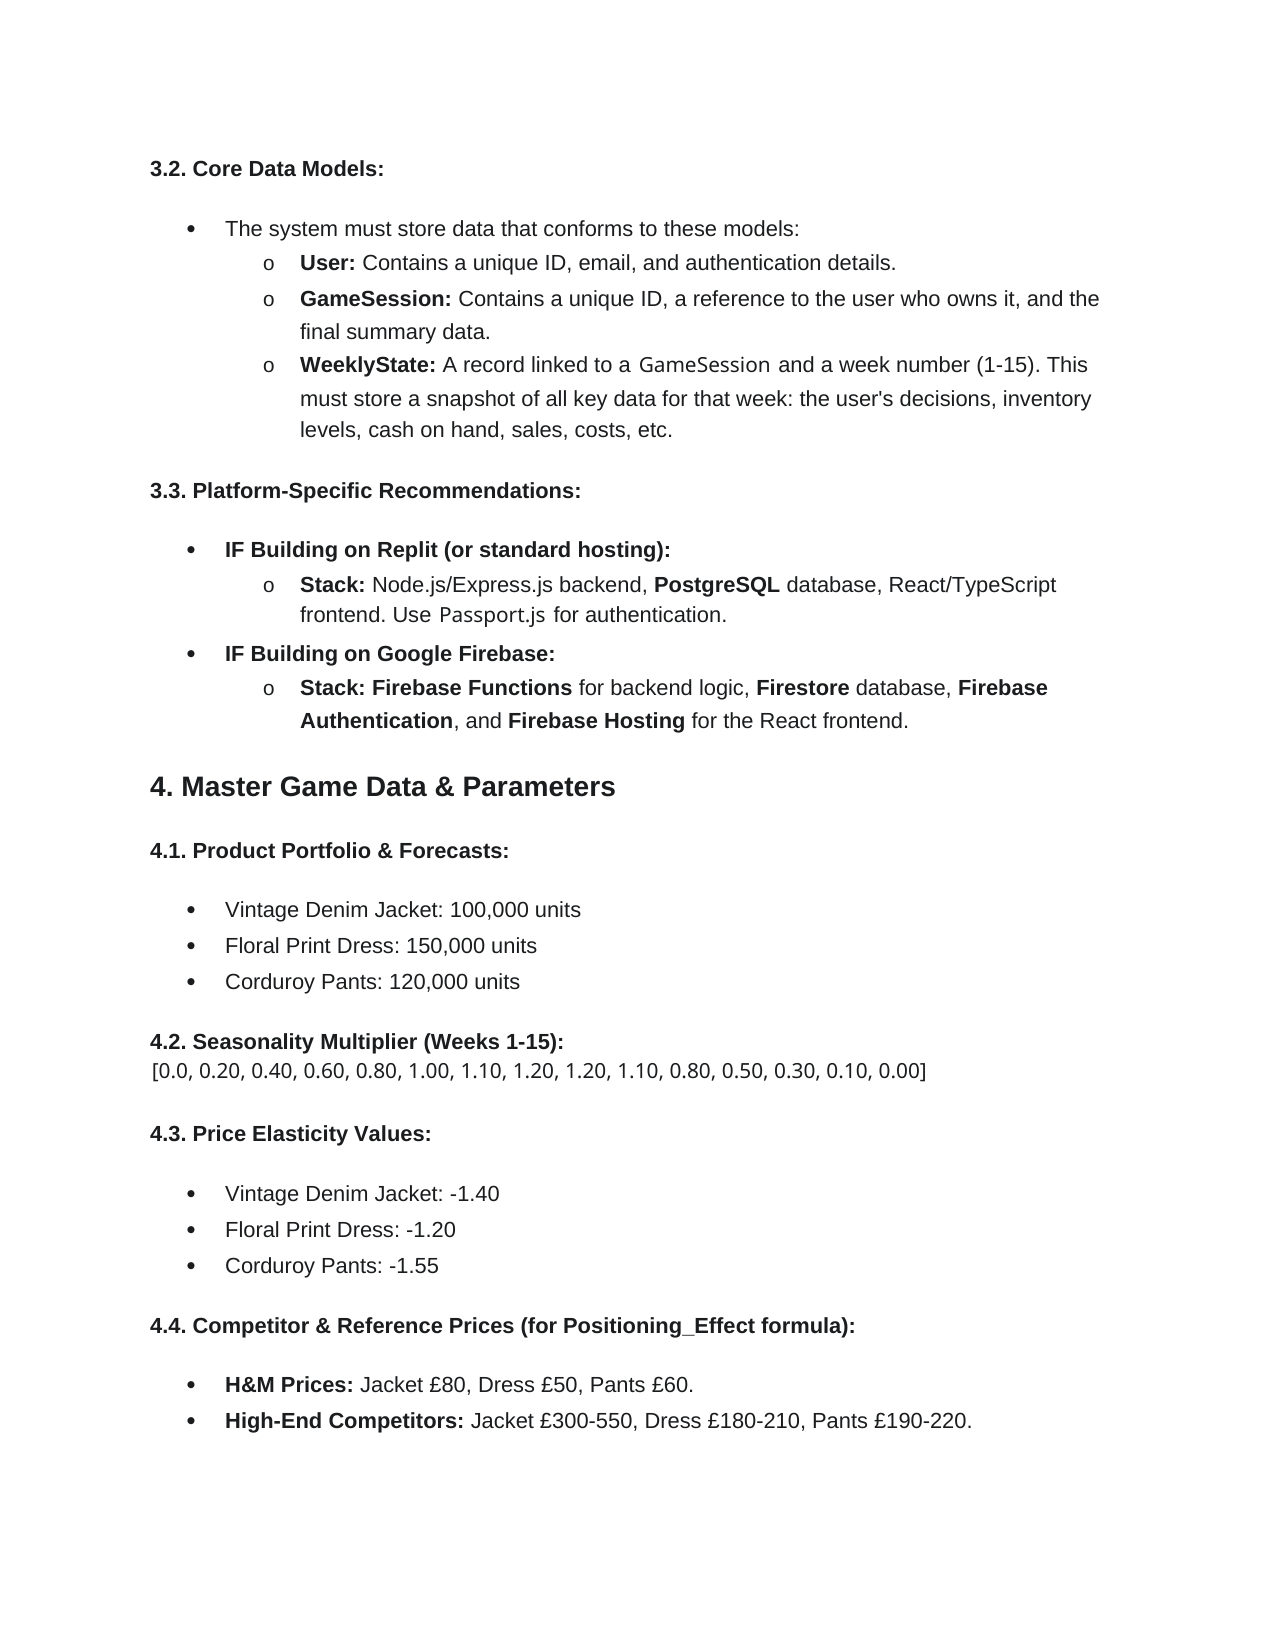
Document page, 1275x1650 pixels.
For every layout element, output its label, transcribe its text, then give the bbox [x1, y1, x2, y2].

list IF Building on Google Firebase: [187, 634, 1125, 666]
list Floral Print Dress: 150,000 units [187, 927, 1125, 958]
list Stack: Firebase Functions for backend logic, Firestore database, Firebase Authentication, and Firebase Hosting for the React frontend. [262, 670, 1125, 733]
list H&M Prices: Jacket £80, Dress £50, Pants £60. [187, 1366, 1125, 1397]
text 4.2. Seasonality Multiplier (Weeks 1-15): [0.0, 0.20, 0.40, 0.60, 0.80, 1.00, 1.10, 1.20, 1.20, 1.10, 0.80, 0.50, 0.30, 0.10, 0.00] [150, 1023, 1125, 1086]
text 4.1. Product Portfolio & Forecasts: [150, 832, 1125, 863]
text 4. Master Game Data & Parameters [150, 770, 1125, 802]
list High-End Competitors: Jacket £300-550, Dress £180-210, Pants £190-220. [187, 1402, 1125, 1433]
text 4.3. Price Elasticity Values: [150, 1115, 1125, 1146]
list Corduroy Pants: 120,000 units [187, 963, 1125, 994]
list GameSession: Contains a unique ID, a reference to the user who owns it, and the final summary data. [262, 281, 1125, 344]
list WeeklyState: A record linked to a GameSession and a week number (1-15). This must store a snapshot of all key data for that week: the user's decisions, inventory levels, cash on hand, sales, costs, etc. [262, 348, 1125, 442]
list The system must store data that conforms to these models: [187, 209, 1125, 241]
text 3.3. Platform-Specific Recommendations: [150, 472, 1125, 503]
text 4.4. Competitor & Reference Prices (for Positioning_Effect formula): [150, 1307, 1125, 1338]
list Corduroy Pants: -1.55 [187, 1246, 1125, 1278]
text 3.2. Core Data Models: [150, 150, 1125, 181]
list IF Building on Replit (or standard hosting): [187, 531, 1125, 562]
list Floral Print Dress: -1.20 [187, 1211, 1125, 1242]
list Vintage Denim Jacket: -1.40 [187, 1174, 1125, 1206]
list Vintage Denim Jacket: 100,000 units [187, 891, 1125, 922]
list User: Contains a unique ID, email, and authentication details. [262, 245, 1125, 277]
list Stack: Node.js/Express.js backend, PostgreSQL database, React/TypeScript frontend. Use Passport.js for authentication. [262, 567, 1125, 630]
